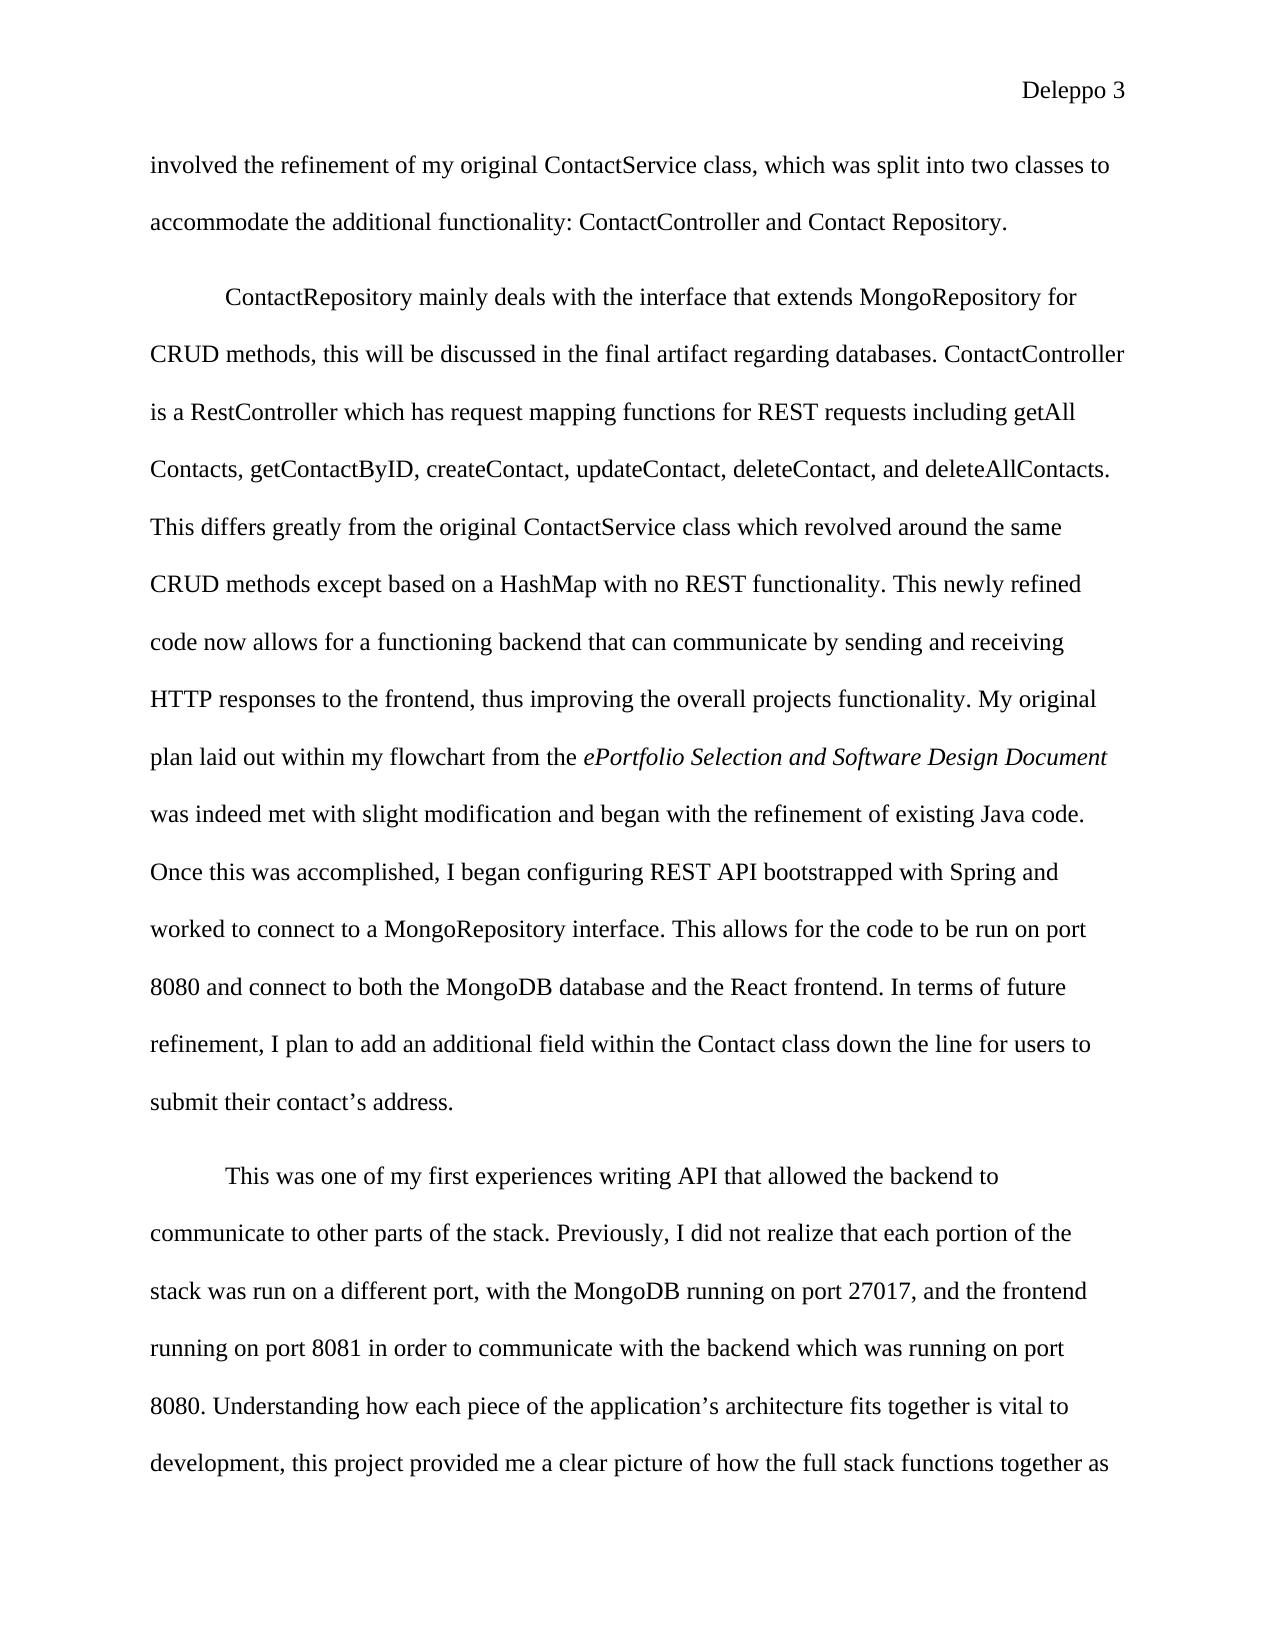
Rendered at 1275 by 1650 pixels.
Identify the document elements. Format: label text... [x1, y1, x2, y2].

text ContactRepository mainly deals with the interface that extends MongoRepository for CRUD methods, this will be discussed in the final artifact regarding databases. ContactController is a RestController which has request mapping functions for REST requests including getAll Contacts, getContactByID, createContact, updateContact, deleteContact, and deleteAllContacts. This differs greatly from the original ContactService class which revolved around the same CRUD methods except based on a HashMap with no REST functionality. This newly refined code now allows for a functioning backend that can communicate by sending and receiving HTTP responses to the frontend, thus improving the overall projects functionality. My original plan laid out within my flowchart from the ePortfolio Selection and Software Design Document was indeed met with slight modification and began with the refinement of existing Java code. Once this was accomplished, I began configuring REST API bootstrapped with Spring and worked to connect to a MongoRepository interface. This allows for the code to be run on port 8080 and connect to both the MongoDB database and the React frontend. In terms of future refinement, I plan to add an additional field within the Contact class down the line for users to submit their contact’s address. [150, 282, 1125, 1115]
